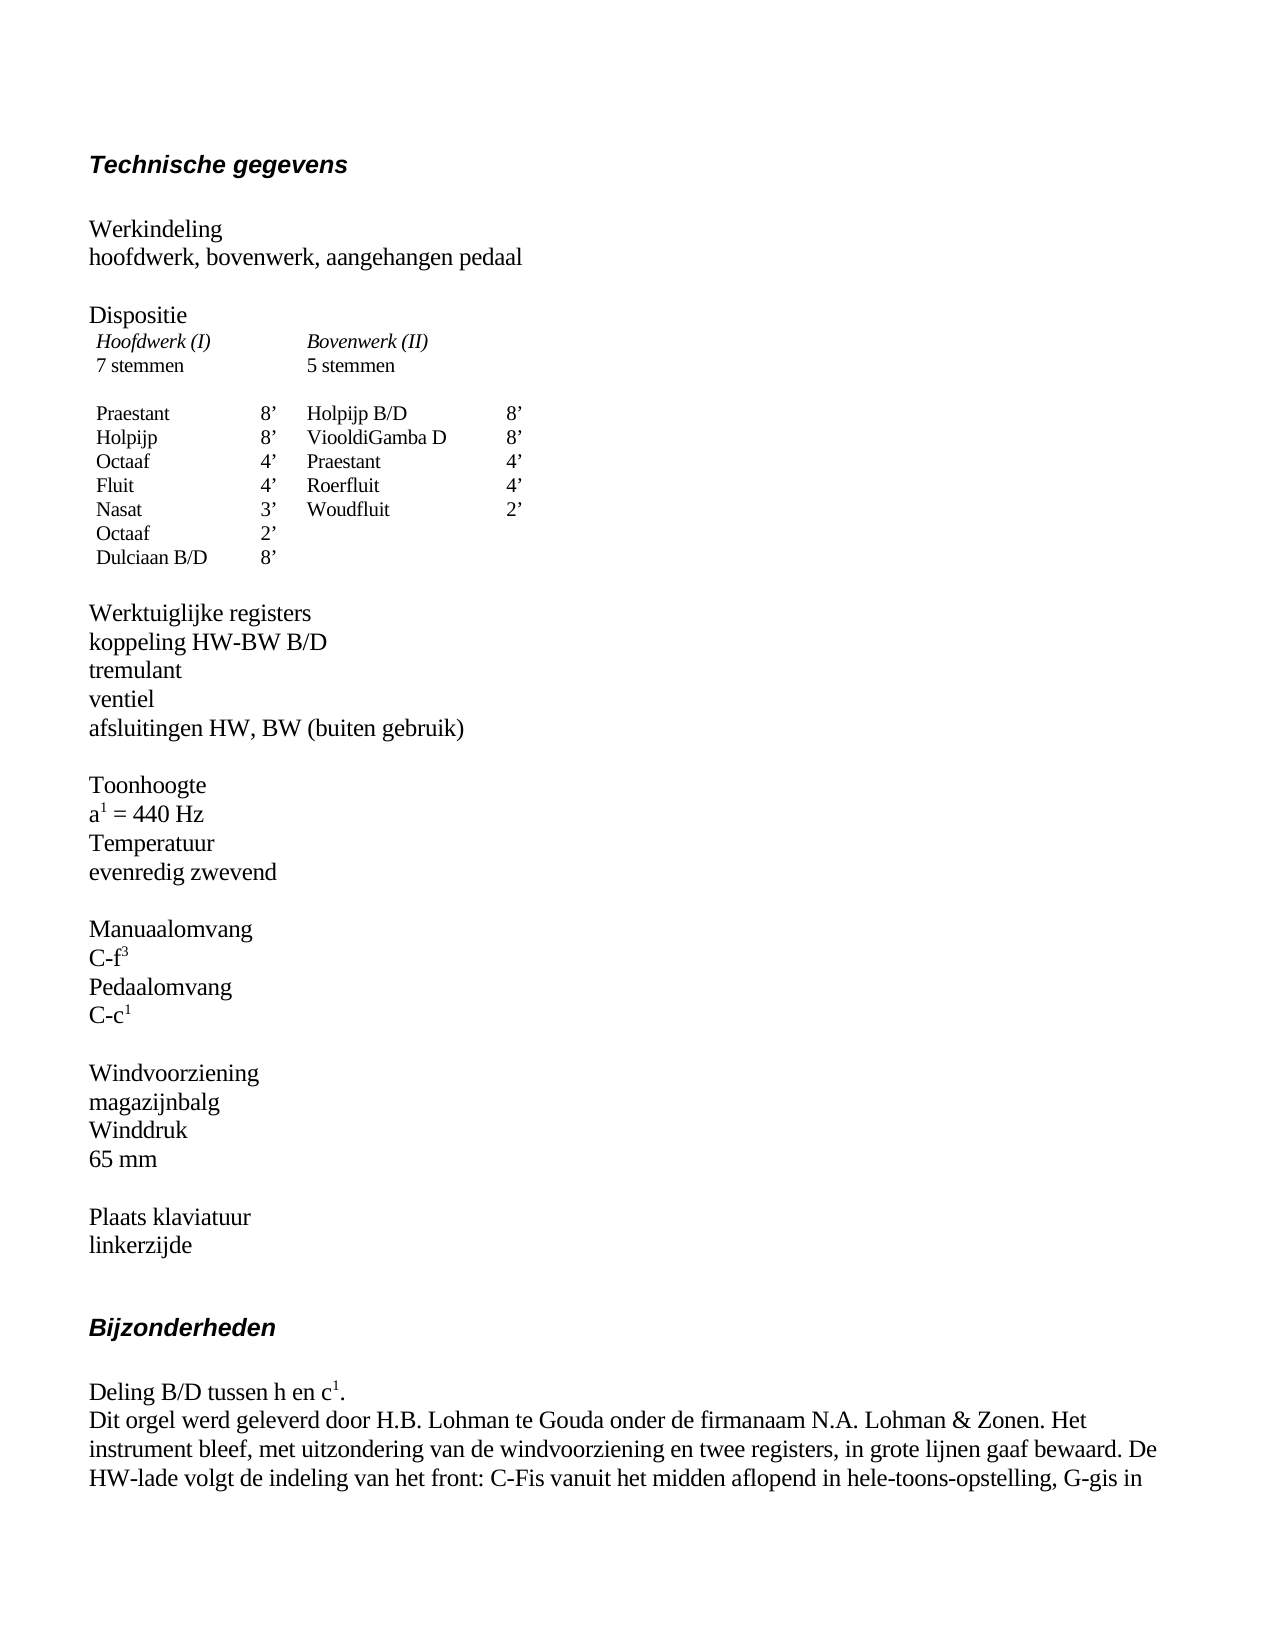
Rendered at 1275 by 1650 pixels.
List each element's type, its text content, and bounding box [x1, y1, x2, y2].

text Winddruk [88, 1116, 1186, 1144]
text Plaats klaviatuur [88, 1202, 1186, 1231]
text ventiel [88, 684, 1186, 713]
table_header 8’ 8’ 4’ 4’ 3’ 2’ 8’ [253, 329, 299, 569]
text Deling B/D tussen h en c1. [88, 1377, 1186, 1406]
text hoofdwerk, bovenwerk, aangehangen pedaal [88, 242, 1186, 271]
text linkerzijde [88, 1231, 1186, 1259]
text magazijnbalg [88, 1087, 1186, 1116]
text Windvoorziening [88, 1058, 1186, 1087]
text evenredig zwevend [88, 857, 1186, 886]
text Toonhoogte [88, 771, 1186, 799]
text C-f3 [88, 943, 1186, 972]
text a1 = 440 Hz [88, 799, 1186, 828]
text Pedaalomvang [88, 972, 1186, 1001]
text Dispositie [88, 300, 1186, 329]
subtitle Technische gegevens [88, 150, 1186, 179]
subtitle Bijzonderheden [88, 1313, 1186, 1342]
table_header Hoofdwerk (I) 7 stemmen Praestant Holpijp Octaaf Fluit Nasat Octaaf Dulciaan B/D [89, 329, 253, 569]
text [88, 1406, 1186, 1492]
text afsluitingen HW, BW (buiten gebruik) [88, 713, 1186, 742]
text Werktuiglijke registers [88, 598, 1186, 627]
text Manuaalomvang [88, 914, 1186, 943]
table_header 8’ 8’ 4’ 4’ 2’ [499, 329, 545, 569]
text koppeling HW-BW B/D [88, 627, 1186, 656]
table_header Bovenwerk (II) 5 stemmen Holpijp B/D ViooldiGamba D Praestant Roerfluit Woudfluit [299, 329, 499, 569]
text 65 mm [88, 1144, 1186, 1173]
text C-c1 [88, 1001, 1186, 1029]
text tremulant [88, 656, 1186, 684]
text Werkindeling [88, 214, 1186, 242]
text Temperatuur [88, 828, 1186, 857]
